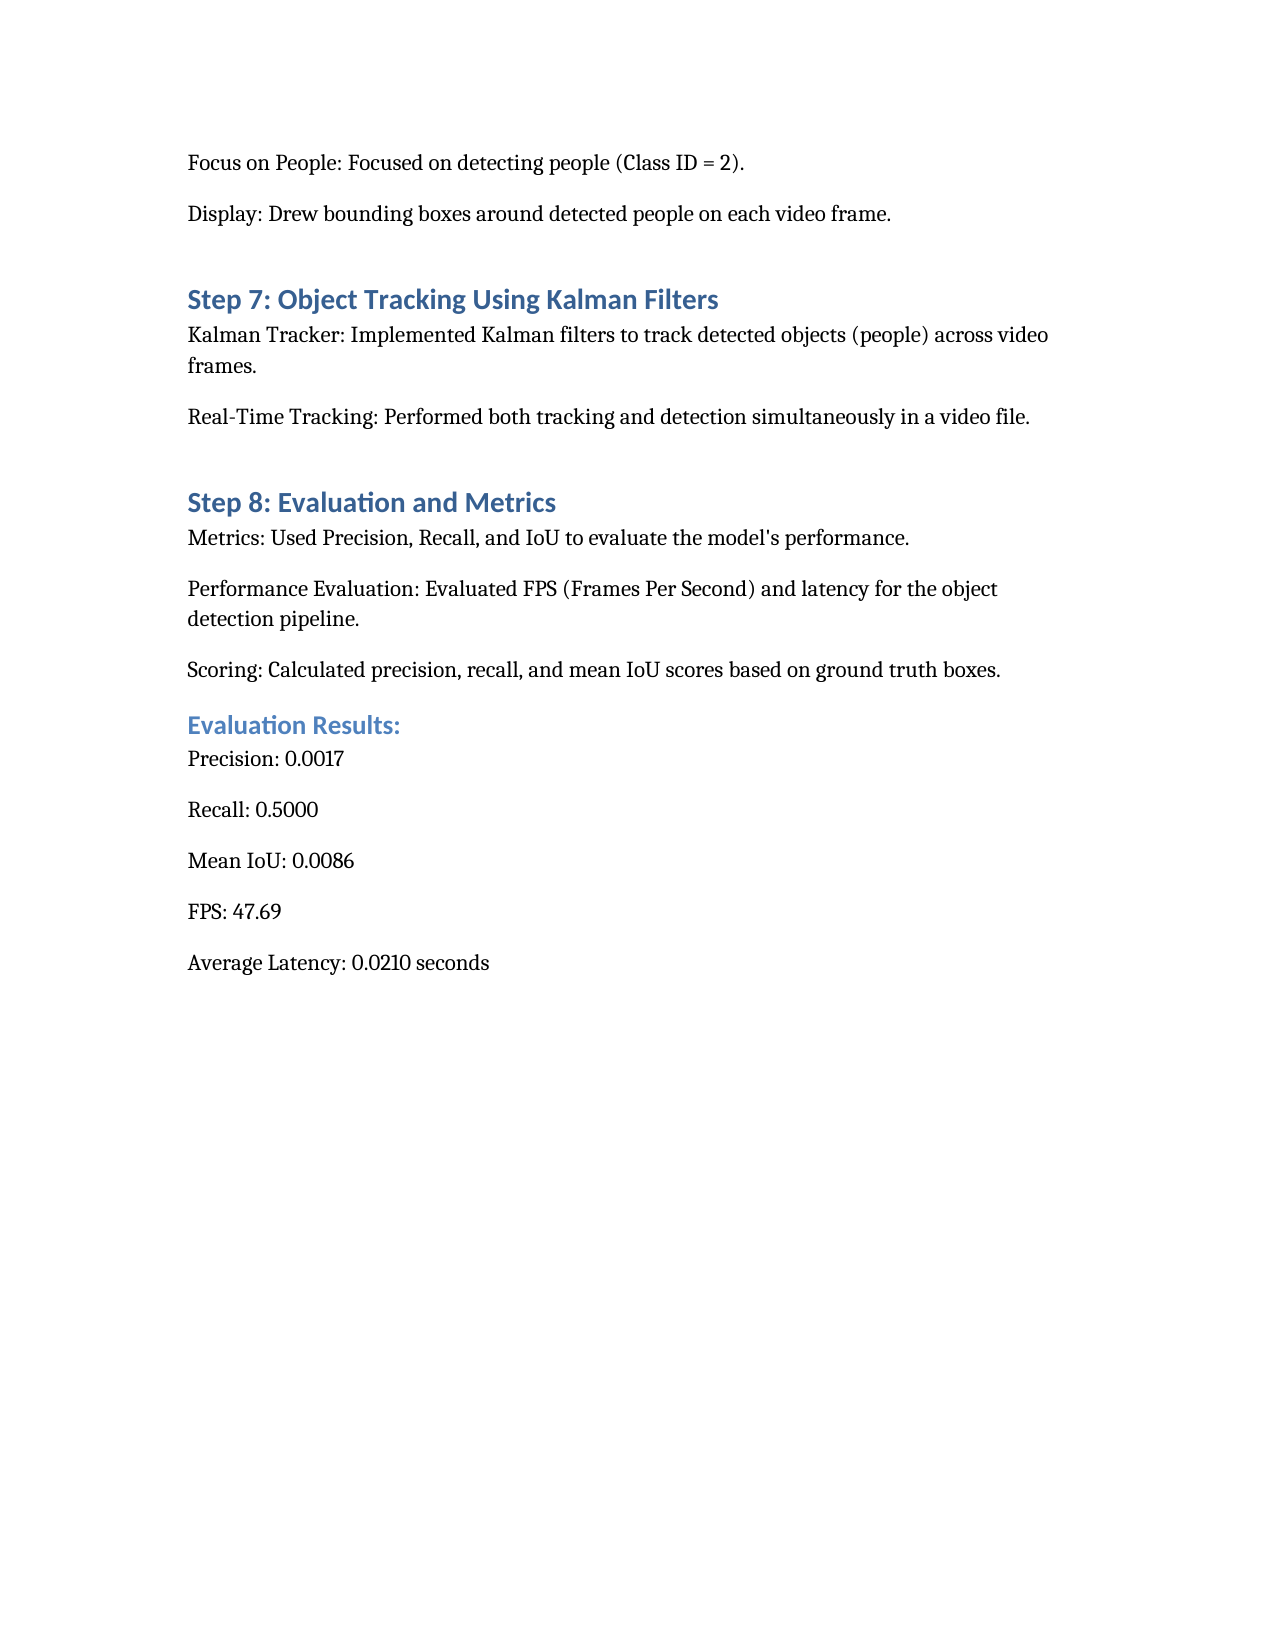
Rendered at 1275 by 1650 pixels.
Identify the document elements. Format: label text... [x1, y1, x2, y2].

text Average Latency: 0.0210 seconds [187, 950, 1087, 976]
subtitle Step 8: Evaluation and Metrics [187, 484, 1087, 519]
text Mean IoU: 0.0086 [187, 848, 1087, 874]
text Precision: 0.0017 [187, 746, 1087, 772]
text Display: Drew bounding boxes around detected people on each video frame. [187, 201, 1087, 227]
text Kalman Tracker: Implemented Kalman filters to track detected objects (people) across video frames. [187, 322, 1087, 379]
text Metrics: Used Precision, Recall, and IoU to evaluate the model's performance. [187, 524, 1087, 551]
text Scoring: Calculated precision, recall, and mean IoU scores based on ground truth boxes. [187, 657, 1087, 683]
text Real-Time Tracking: Performed both tracking and detection simultaneously in a video file. [187, 403, 1087, 430]
text Focus on People: Focused on detecting people (Class ID = 2). [187, 150, 1087, 176]
subtitle Step 7: Object Tracking Using Kalman Filters [187, 281, 1087, 317]
text Recall: 0.5000 [187, 797, 1087, 823]
text Performance Evaluation: Evaluated FPS (Frames Per Second) and latency for the object detection pipeline. [187, 576, 1087, 632]
subtitle Evaluation Results: [187, 708, 1087, 741]
text FPS: 47.69 [187, 899, 1087, 925]
